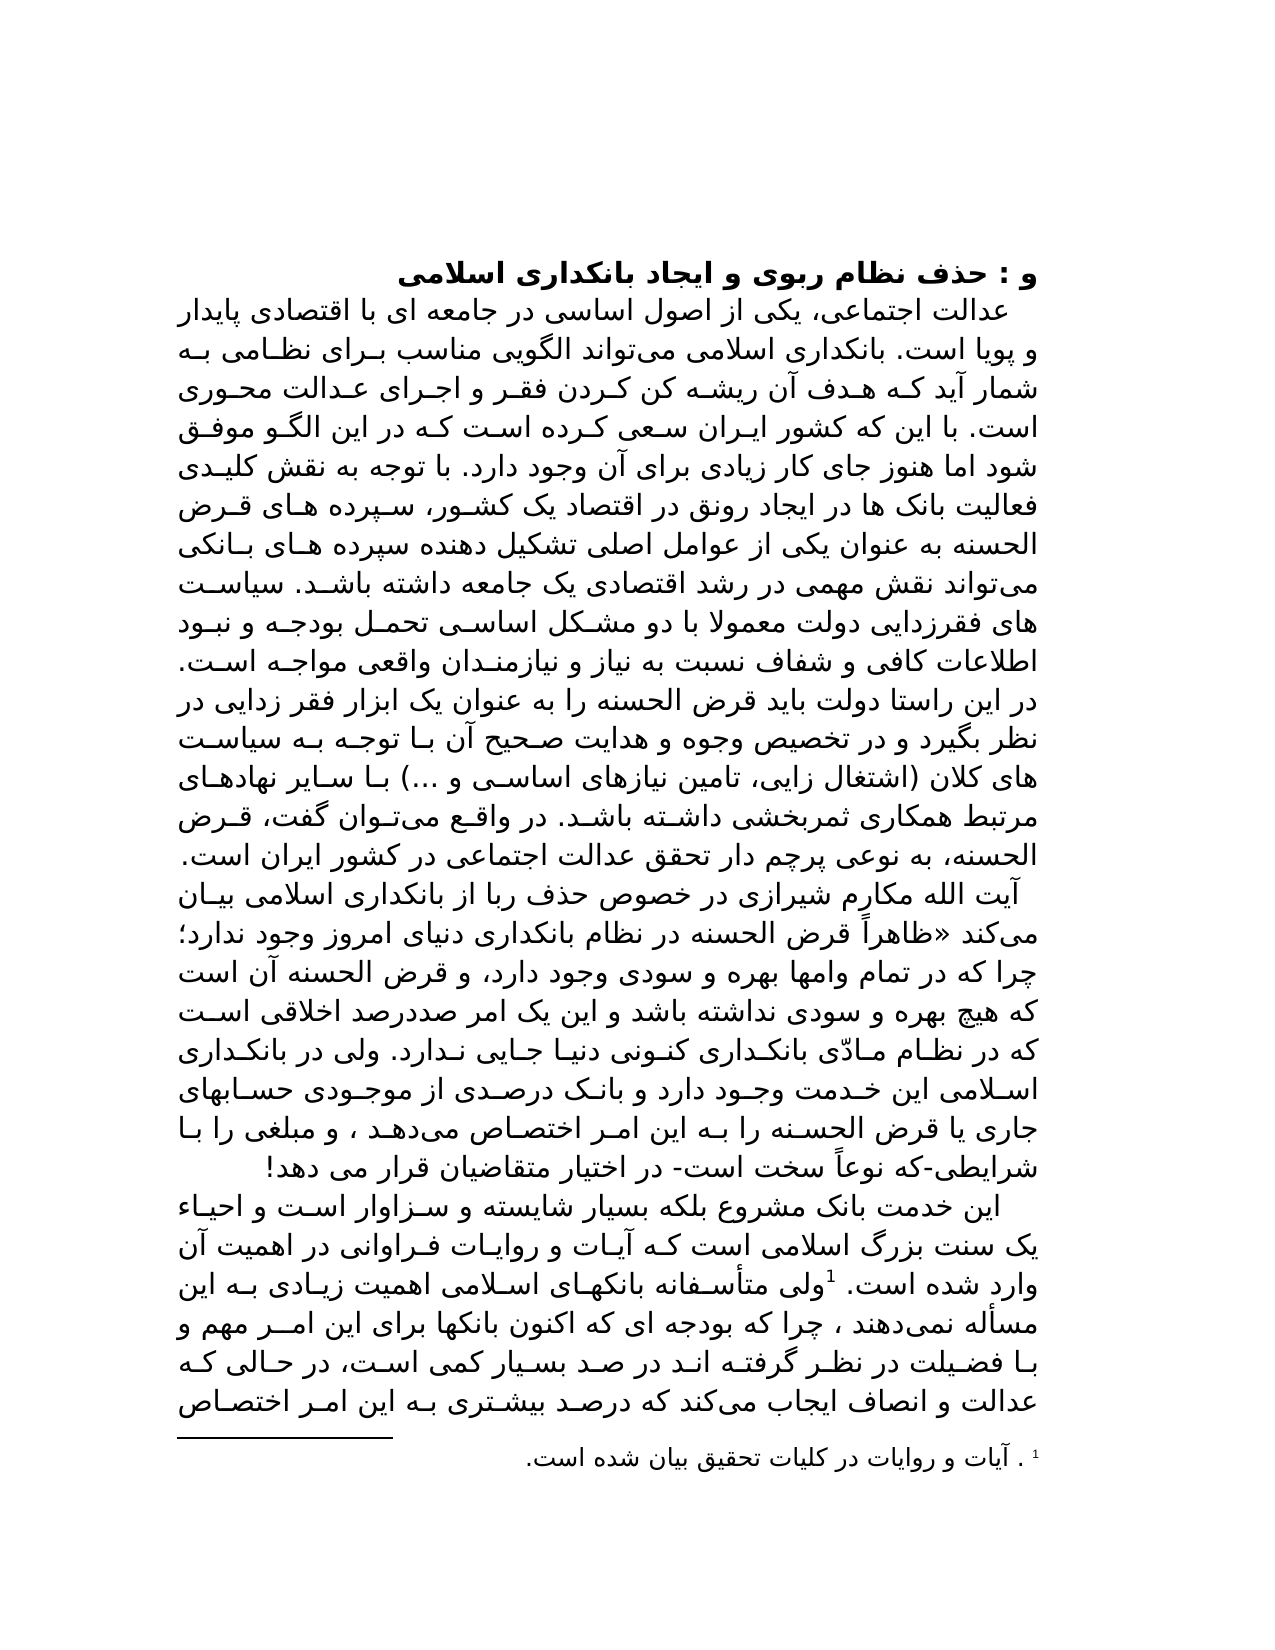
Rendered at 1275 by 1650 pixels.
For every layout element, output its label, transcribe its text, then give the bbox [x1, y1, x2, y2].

text آیت الله مکارم شیرازی در خصوص حذف ربا از بانکداری اسلامی بیان می‌کند «ظاهراً قرض الحسنه در نظام بانکداری دنیای امروز وجود ندارد؛ چرا که در تمام وامها بهره و سودی وجود دارد، و قرض الحسنه آن است که هیچ بهره و سودی نداشته باشد و این یک امر صددرصد اخلاقی است که در نظام مادّی بانکداری کنونی دنیا جایی ندارد. ولی در بانکداری اسلامی این خدمت وجود دارد و بانک درصدی از موجودی حسابهای جاری یا قرض الحسنه را به این امر اختصاص می‌دهد ، و مبلغی را با شرایطی-که نوعاً سخت است- در اختیار متقاضیان قرار می‌ دهد! [177, 878, 1039, 1184]
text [177, 1189, 1039, 1418]
text عدالت اجتماعی، یکی از اصول اساسی در جامعه ای با اقتصادی پایدار و پویا است. بانکداری اسلامی می‌تواند الگویی مناسب برای نظامی به شمار آید که هدف آن ریشه کن کردن فقر و اجرای عدالت محوری است. با این که کشور ایران سعی کرده است که در این الگو موفق شود اما هنوز جای کار زیادی برای آن وجود دارد. با توجه به نقش کلیدی فعالیت بانک ها در ایجاد رونق در اقتصاد یک کشور، سپرده های قرض الحسنه به عنوان یکی از عوامل اصلی تشکیل دهنده سپرده های بانکی می‌تواند نقش مهمی در رشد اقتصادی یک جامعه داشته باشد. سیاست های فقرزدایی دولت معمولا با دو مشکل اساسی تحمل بودجه و نبود اطلاعات کافی و شفاف نسبت به نیاز و نیازمندان واقعی مواجه است. در این راستا دولت باید قرض الحسنه را به عنوان یک ابزار فقر زدایی در نظر بگیرد و در تخصیص وجوه و هدایت صحیح آن با توجه به سیاست های کلان (اشتغال زایی، تامین نیازهای اساسی و ...) با سایر نهادهای مرتبط همکاری ثمربخشی داشته باشد. در واقع می‌توان گفت، قرض الحسنه، به نوعی پرچم دار تحقق عدالت اجتماعی در کشور ایران است. [177, 293, 1039, 873]
subtitle و : حذف نظام ربوی و ایجاد بانکداری اسلامی [177, 257, 1039, 291]
